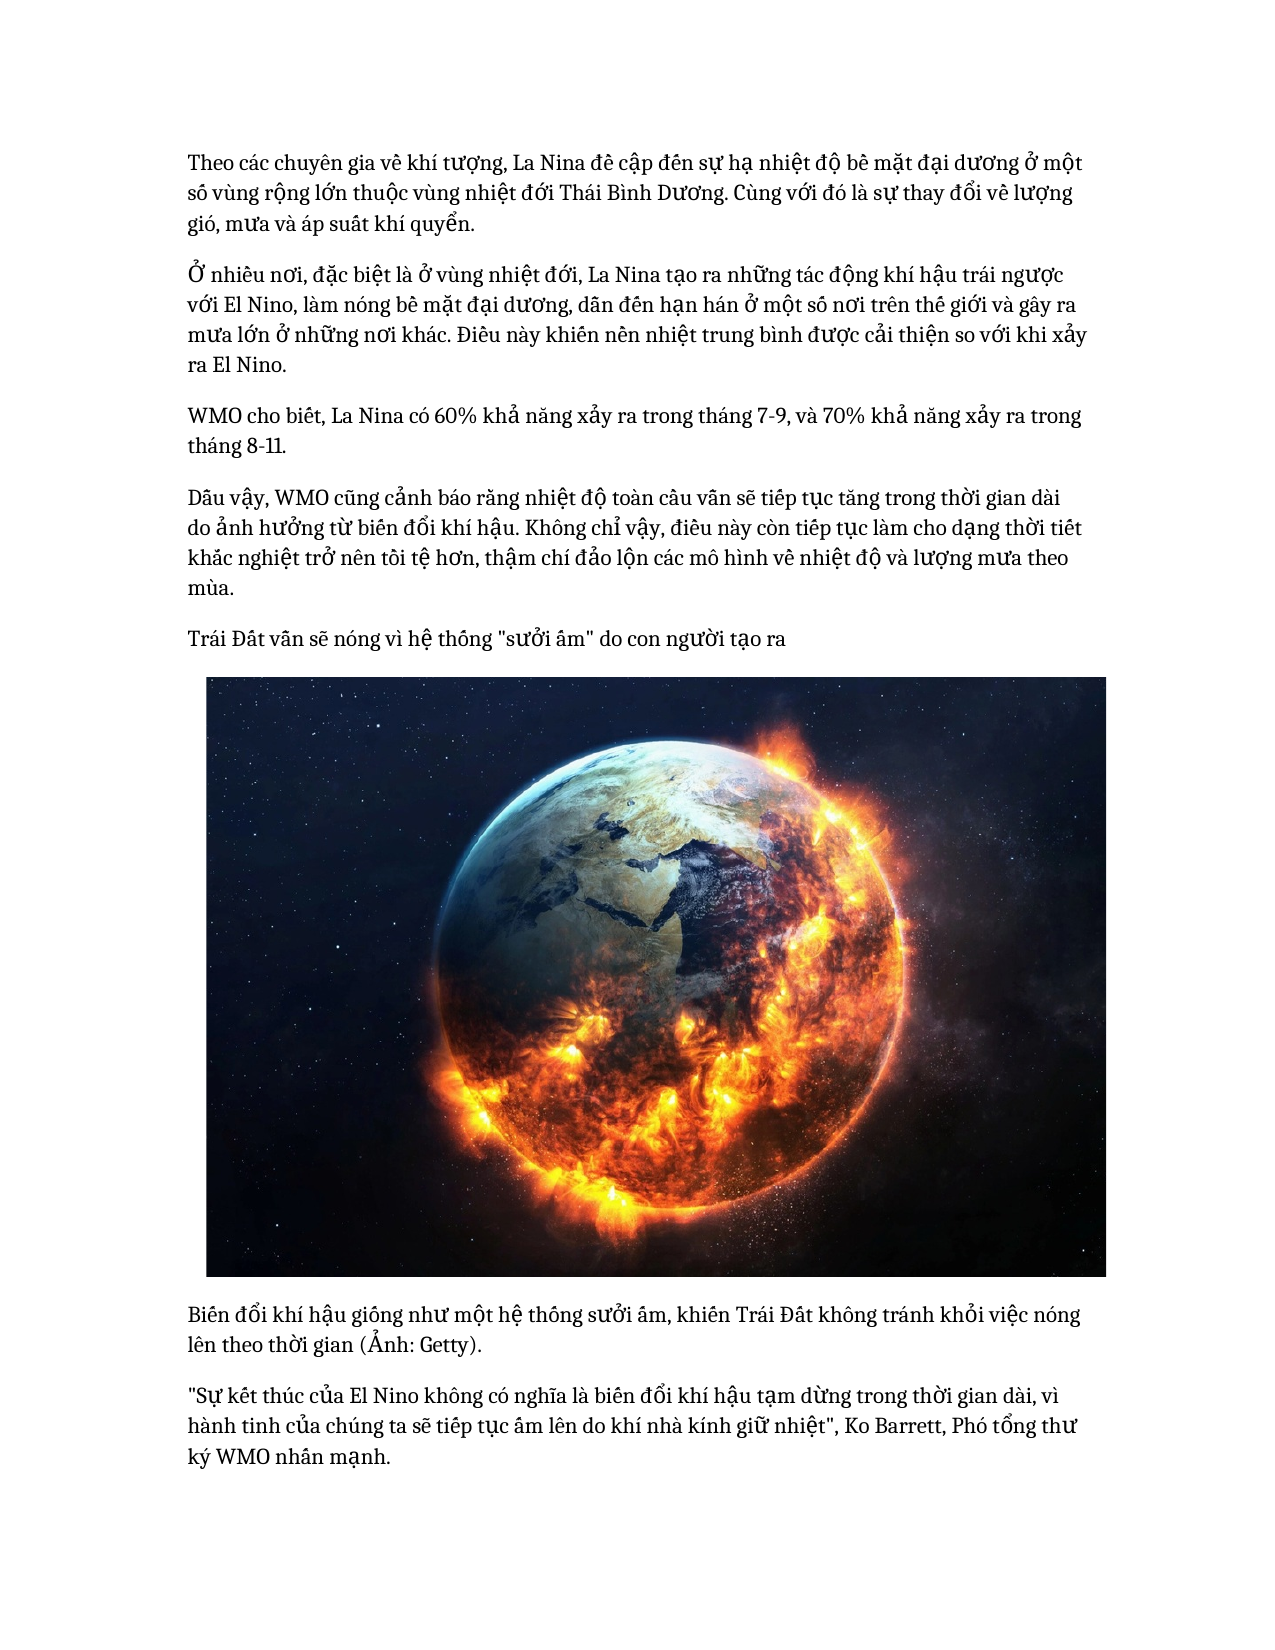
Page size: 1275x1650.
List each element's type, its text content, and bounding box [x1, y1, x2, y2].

text "Sự kết thúc của El Nino không có nghĩa là biến đổi khí hậu tạm dừng trong thời gian dài, vì hành tinh của chúng ta sẽ tiếp tục ấm lên do khí nhà kính giữ nhiệt", Ko Barrett, Phó tổng thư ký WMO nhấn mạnh. [187, 1383, 1087, 1470]
text Trái Đất vẫn sẽ nóng vì hệ thống "sưởi ấm" do con người tạo ra [187, 626, 1087, 652]
text WMO cho biết, La Nina có 60% khả năng xảy ra trong tháng 7-9, và 70% khả năng xảy ra trong tháng 8-11. [187, 403, 1087, 460]
text Dẫu vậy, WMO cũng cảnh báo rằng nhiệt độ toàn cầu vẫn sẽ tiếp tục tăng trong thời gian dài do ảnh hưởng từ biến đổi khí hậu. Không chỉ vậy, điều này còn tiếp tục làm cho dạng thời tiết khắc nghiệt trở nên tồi tệ hơn, thậm chí đảo lộn các mô hình về nhiệt độ và lượng mưa theo mùa. [187, 484, 1087, 601]
text Ở nhiều nơi, đặc biệt là ở vùng nhiệt đới, La Nina tạo ra những tác động khí hậu trái ngược với El Nino, làm nóng bề mặt đại dương, dẫn đến hạn hán ở một số nơi trên thế giới và gây ra mưa lớn ở những nơi khác. Điều này khiến nền nhiệt trung bình được cải thiện so với khi xảy ra El Nino. [187, 261, 1087, 378]
text Theo các chuyên gia về khí tượng, La Nina đề cập đến sự hạ nhiệt độ bề mặt đại dương ở một số vùng rộng lớn thuộc vùng nhiệt đới Thái Bình Dương. Cùng với đó là sự thay đổi về lượng gió, mưa và áp suất khí quyển. [187, 150, 1087, 237]
picture [206, 677, 1107, 1277]
text Biến đổi khí hậu giống như một hệ thống sưởi ấm, khiến Trái Đất không tránh khỏi việc nóng lên theo thời gian (Ảnh: Getty). [187, 1302, 1087, 1358]
